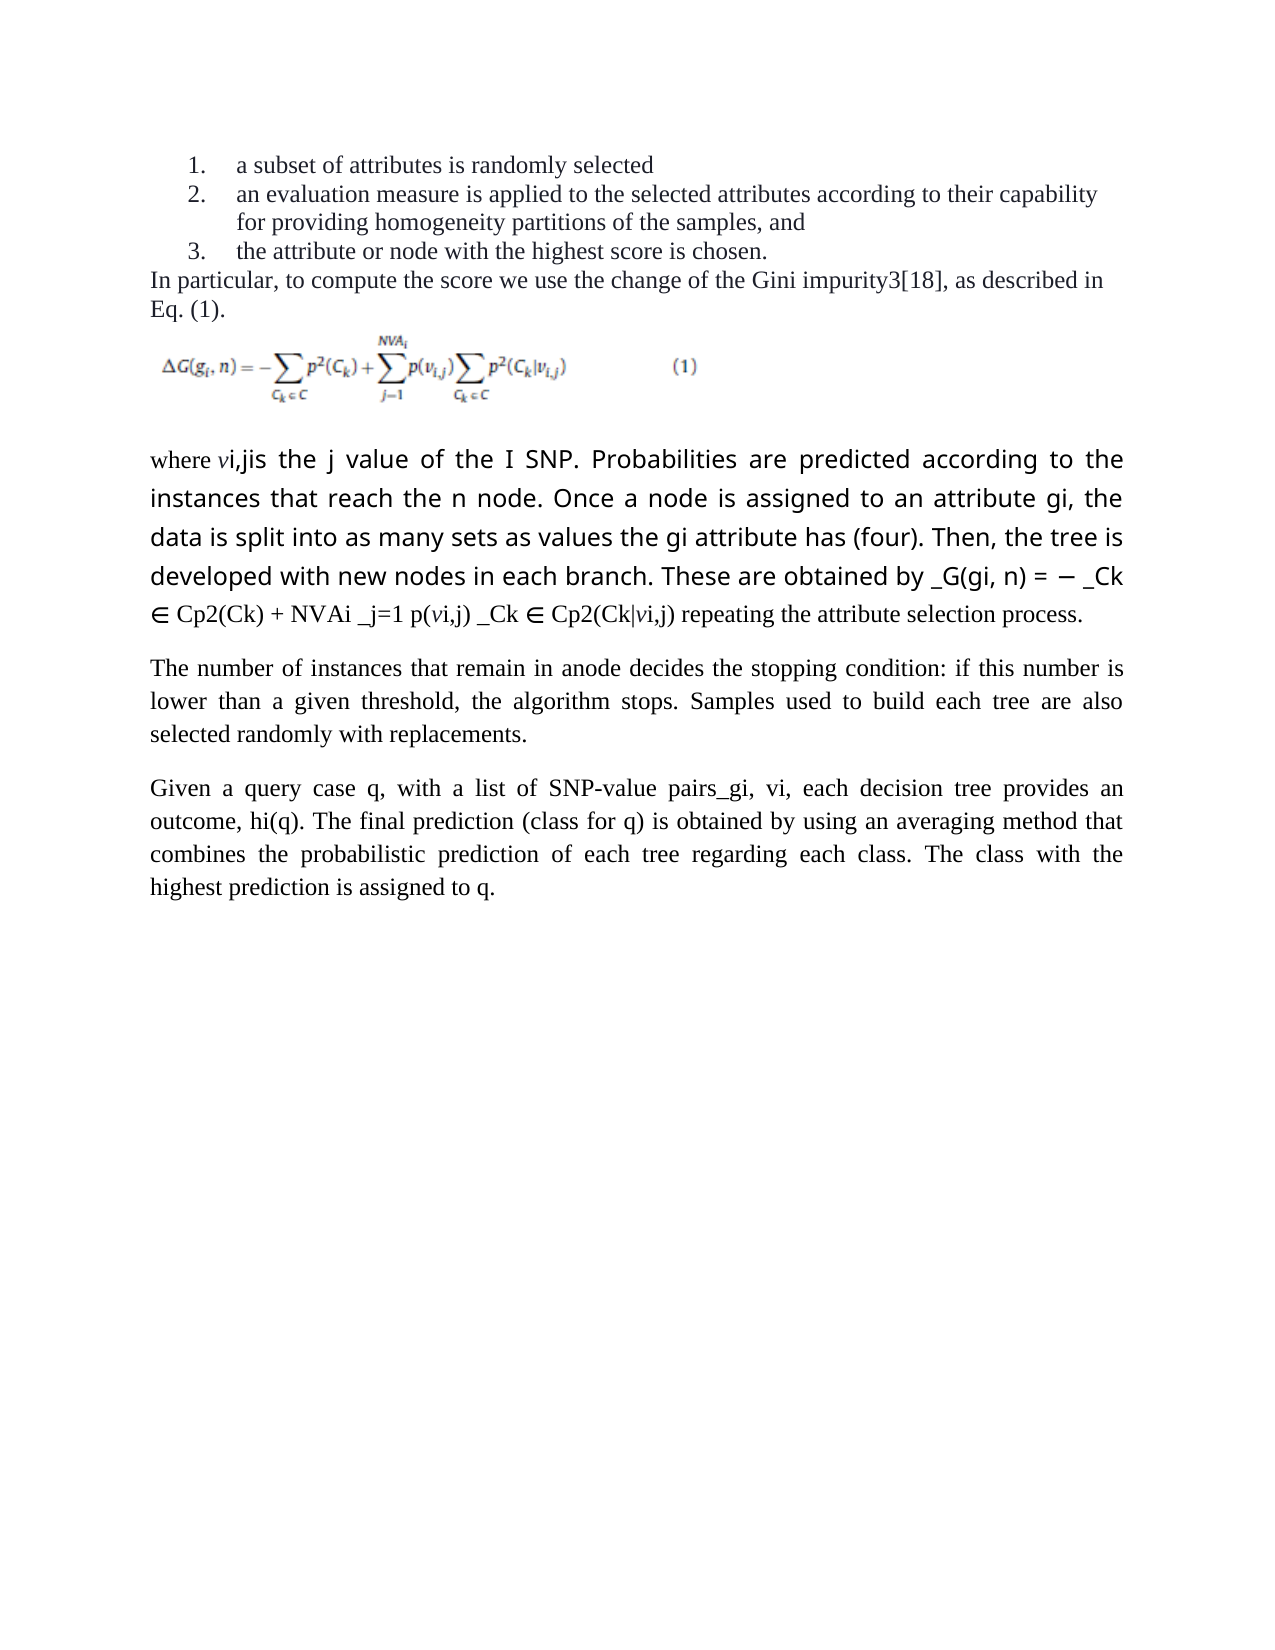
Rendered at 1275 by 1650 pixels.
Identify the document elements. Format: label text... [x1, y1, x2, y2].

list the attribute or node with the highest score is chosen. [187, 236, 1125, 265]
text where vi,jis the j value of the I SNP. Probabilities are predicted according to the instances that reach the n node. Once a node is assigned to an attribute gi, the data is split into as many sets as values the gi attribute has (four). Then, the tree is developed with new nodes in each branch. These are obtained by _G(gi, n) = − _Ck ∈ Cp2(Ck) + NVAi _j=1 p(vi,j) _Ck ∈ Cp2(Ck|vi,j) repeating the attribute selection process. [150, 441, 1125, 627]
text Given a query case q, with a list of SNP-value pairs_gi, vi, each decision tree provides an outcome, hi(q). The final prediction (class for q) is obtained by using an averaging method that combines the probabilistic prediction of each tree regarding each class. The class with the highest prediction is assigned to q. [150, 773, 1125, 901]
list an evaluation measure is applied to the selected attributes according to their capability for providing homogeneity partitions of the samples, and [187, 179, 1125, 236]
text In particular, to compute the score we use the change of the Gini impurity3[18], as described in Eq. (1). [150, 265, 1125, 322]
text The number of instances that remain in anode decides the stopping condition: if this number is lower than a given threshold, the algorithm stops. Samples used to build each tree are also selected randomly with replacements. [150, 653, 1125, 748]
list a subset of attributes is randomly selected [187, 150, 1125, 179]
picture [150, 322, 732, 417]
